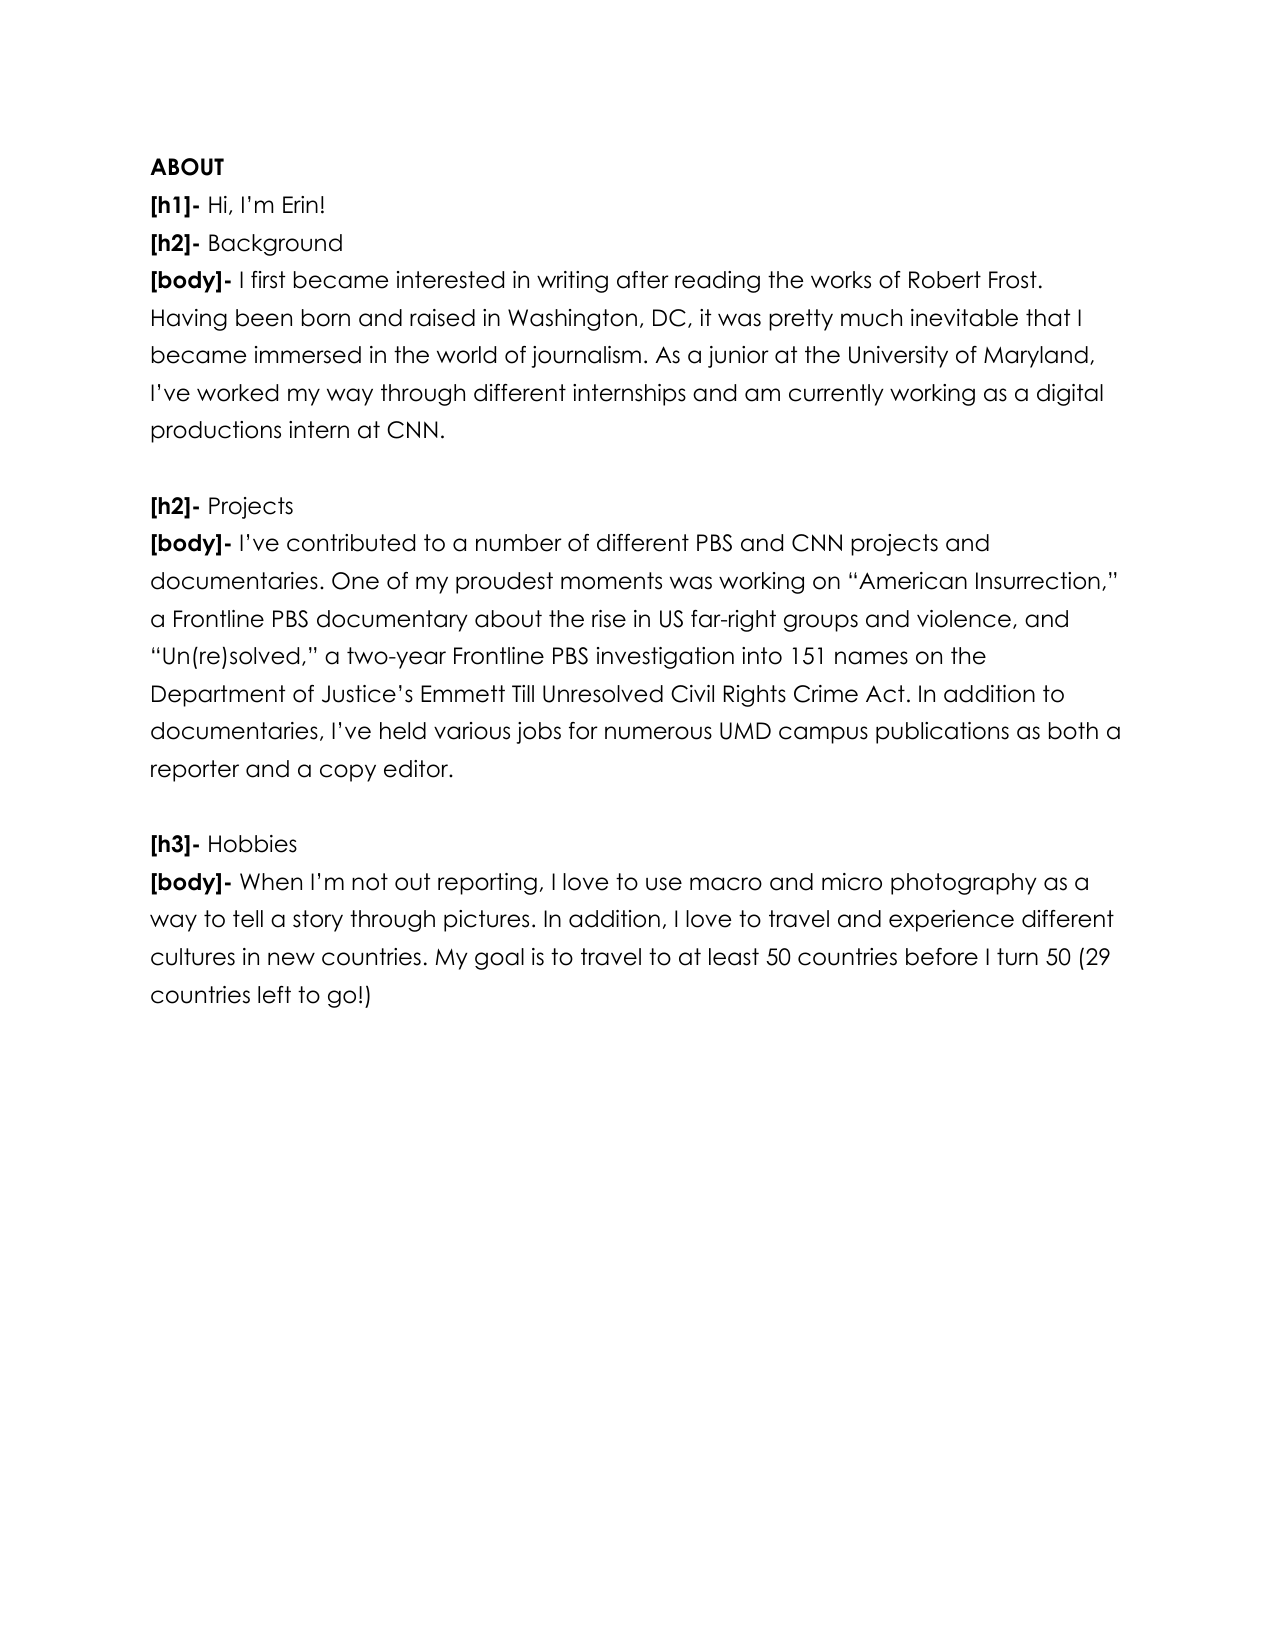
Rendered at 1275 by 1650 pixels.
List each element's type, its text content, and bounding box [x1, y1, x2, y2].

text [h2]- Background [150, 225, 1125, 258]
text [h1]- Hi, I’m Erin! [150, 188, 1125, 220]
text [h3]- Hobbies [150, 827, 1125, 859]
text [body]- I’ve contributed to a number of different PBS and CNN projects and documentaries. One of my proudest moments was working on “American Insurrection,” a Frontline PBS documentary about the rise in US far-right groups and violence, and “Un(re)solved,” a two-year Frontline PBS investigation into 151 names on the Department of Justice’s Emmett Till Unresolved Civil Rights Crime Act. In addition to documentaries, I’ve held various jobs for numerous UMD campus publications as both a reporter and a copy editor. [150, 526, 1125, 784]
text [h2]- Projects [150, 488, 1125, 521]
text [body]- I first became interested in writing after reading the works of Robert Frost. Having been born and raised in Washington, DC, it was pretty much inevitable that I became immersed in the world of journalism. As a junior at the University of Maryland, I’ve worked my way through different internships and am currently working as a digital productions intern at CNN. [150, 263, 1125, 446]
text [body]- When I’m not out reporting, I love to use macro and micro photography as a way to tell a story through pictures. In addition, I love to travel and experience different cultures in new countries. My goal is to travel to at least 50 countries before I turn 50 (29 countries left to go!) [150, 864, 1125, 1010]
text ABOUT [150, 150, 1125, 183]
